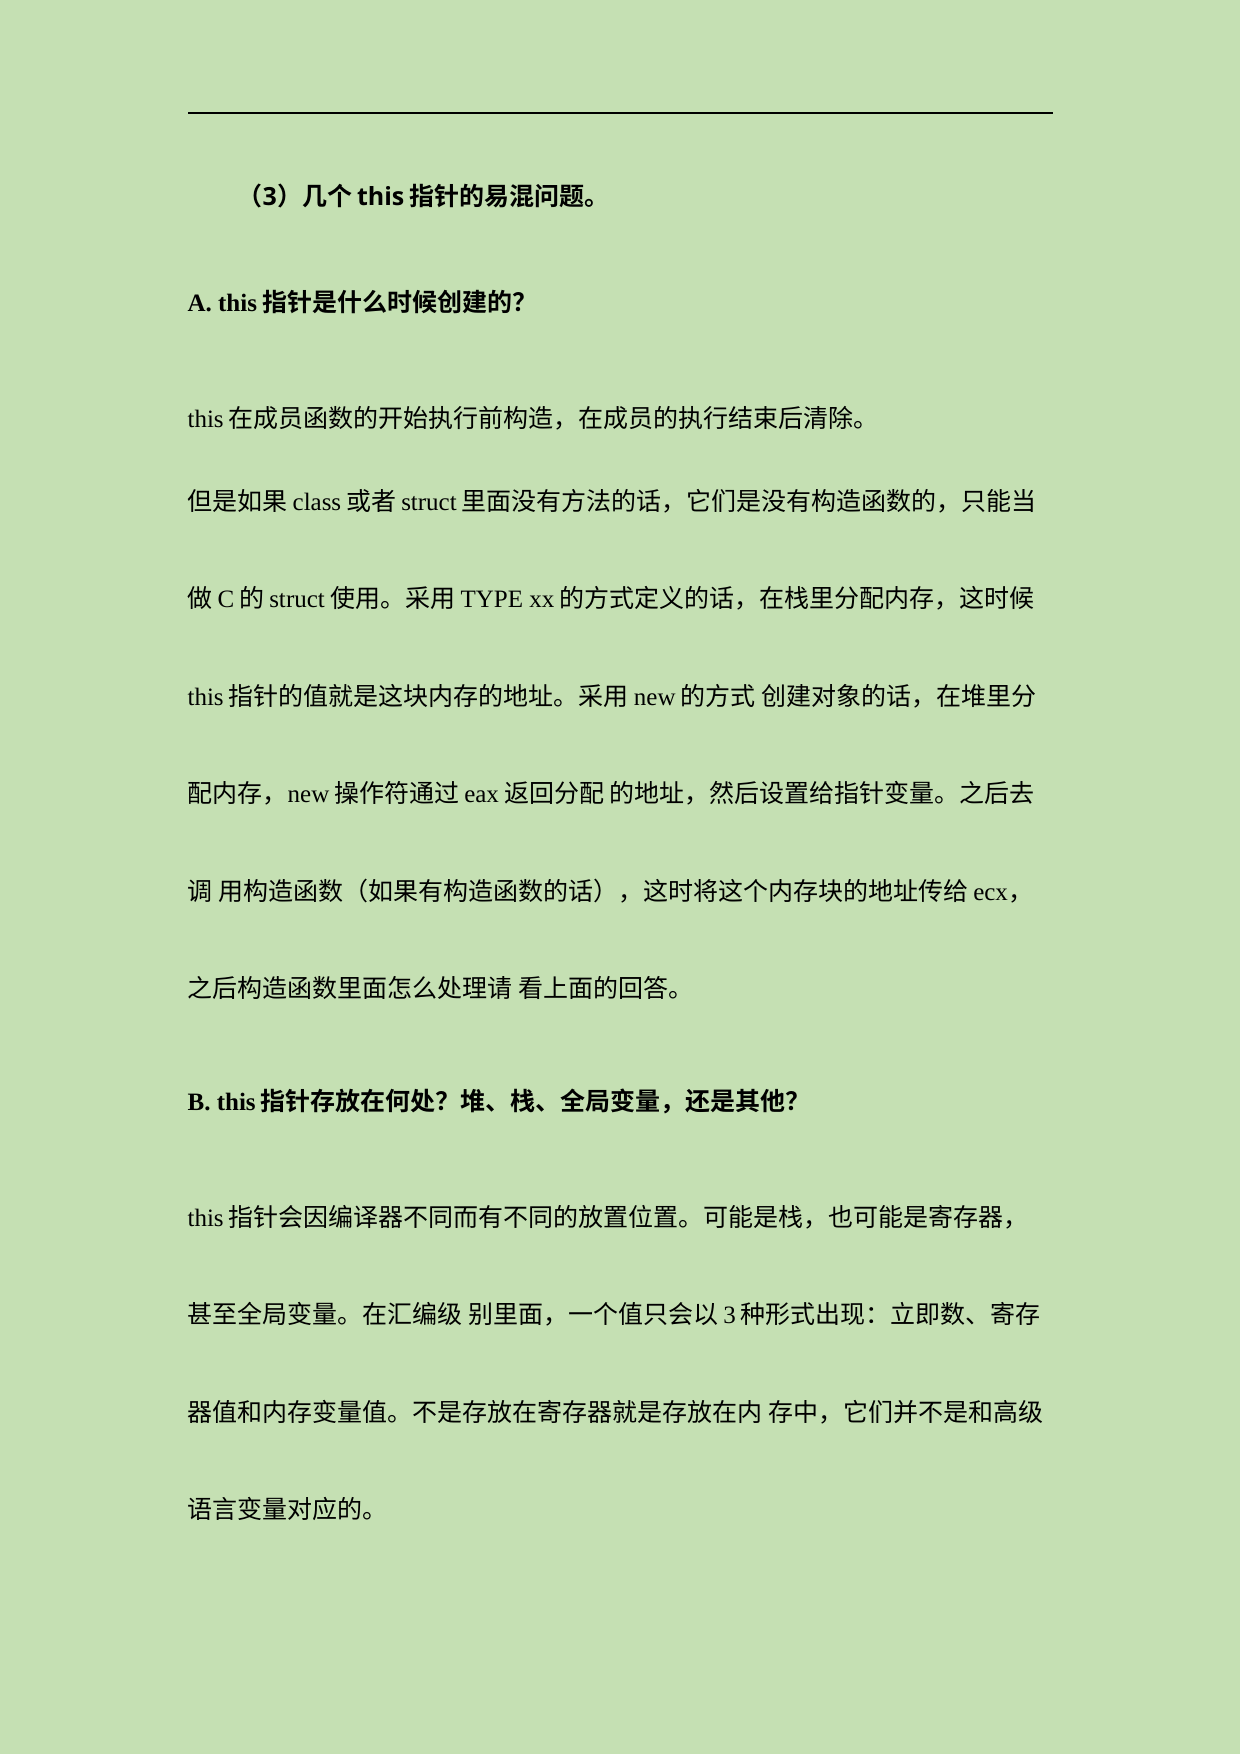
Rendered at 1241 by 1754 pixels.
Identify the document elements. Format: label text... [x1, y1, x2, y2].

subtitle B. this指针存放在何处？堆、栈、全局变量，还是其他？ [187, 1067, 1053, 1132]
text this指针会因编译器不同而有不同的放置位置。可能是栈，也可能是寄存器，甚至全局变量。在汇编级 别里面，一个值只会以3种形式出现：立即数、寄存器值和内存变量值。不是存放在寄存器就是存放在内 存中，它们并不是和高级语言变量对应的。 [187, 1183, 1053, 1540]
text this在成员函数的开始执行前构造，在成员的执行结束后清除。 [187, 384, 1053, 449]
text 但是如果class或者struct里面没有方法的话，它们是没有构造函数的，只能当做C的struct使用。采用 TYPE xx的方式定义的话，在栈里分配内存，这时候this指针的值就是这块内存的地址。采用new的方式 创建对象的话，在堆里分配内存，new操作符通过eax返回分配 的地址，然后设置给指针变量。之后去调 用构造函数（如果有构造函数的话），这时将这个内存块的地址传给ecx，之后构造函数里面怎么处理请 看上面的回答。 [187, 467, 1053, 1019]
subtitle （3）几个this指针的易混问题。 [187, 162, 1053, 227]
subtitle A. this指针是什么时候创建的？ [187, 268, 1053, 333]
